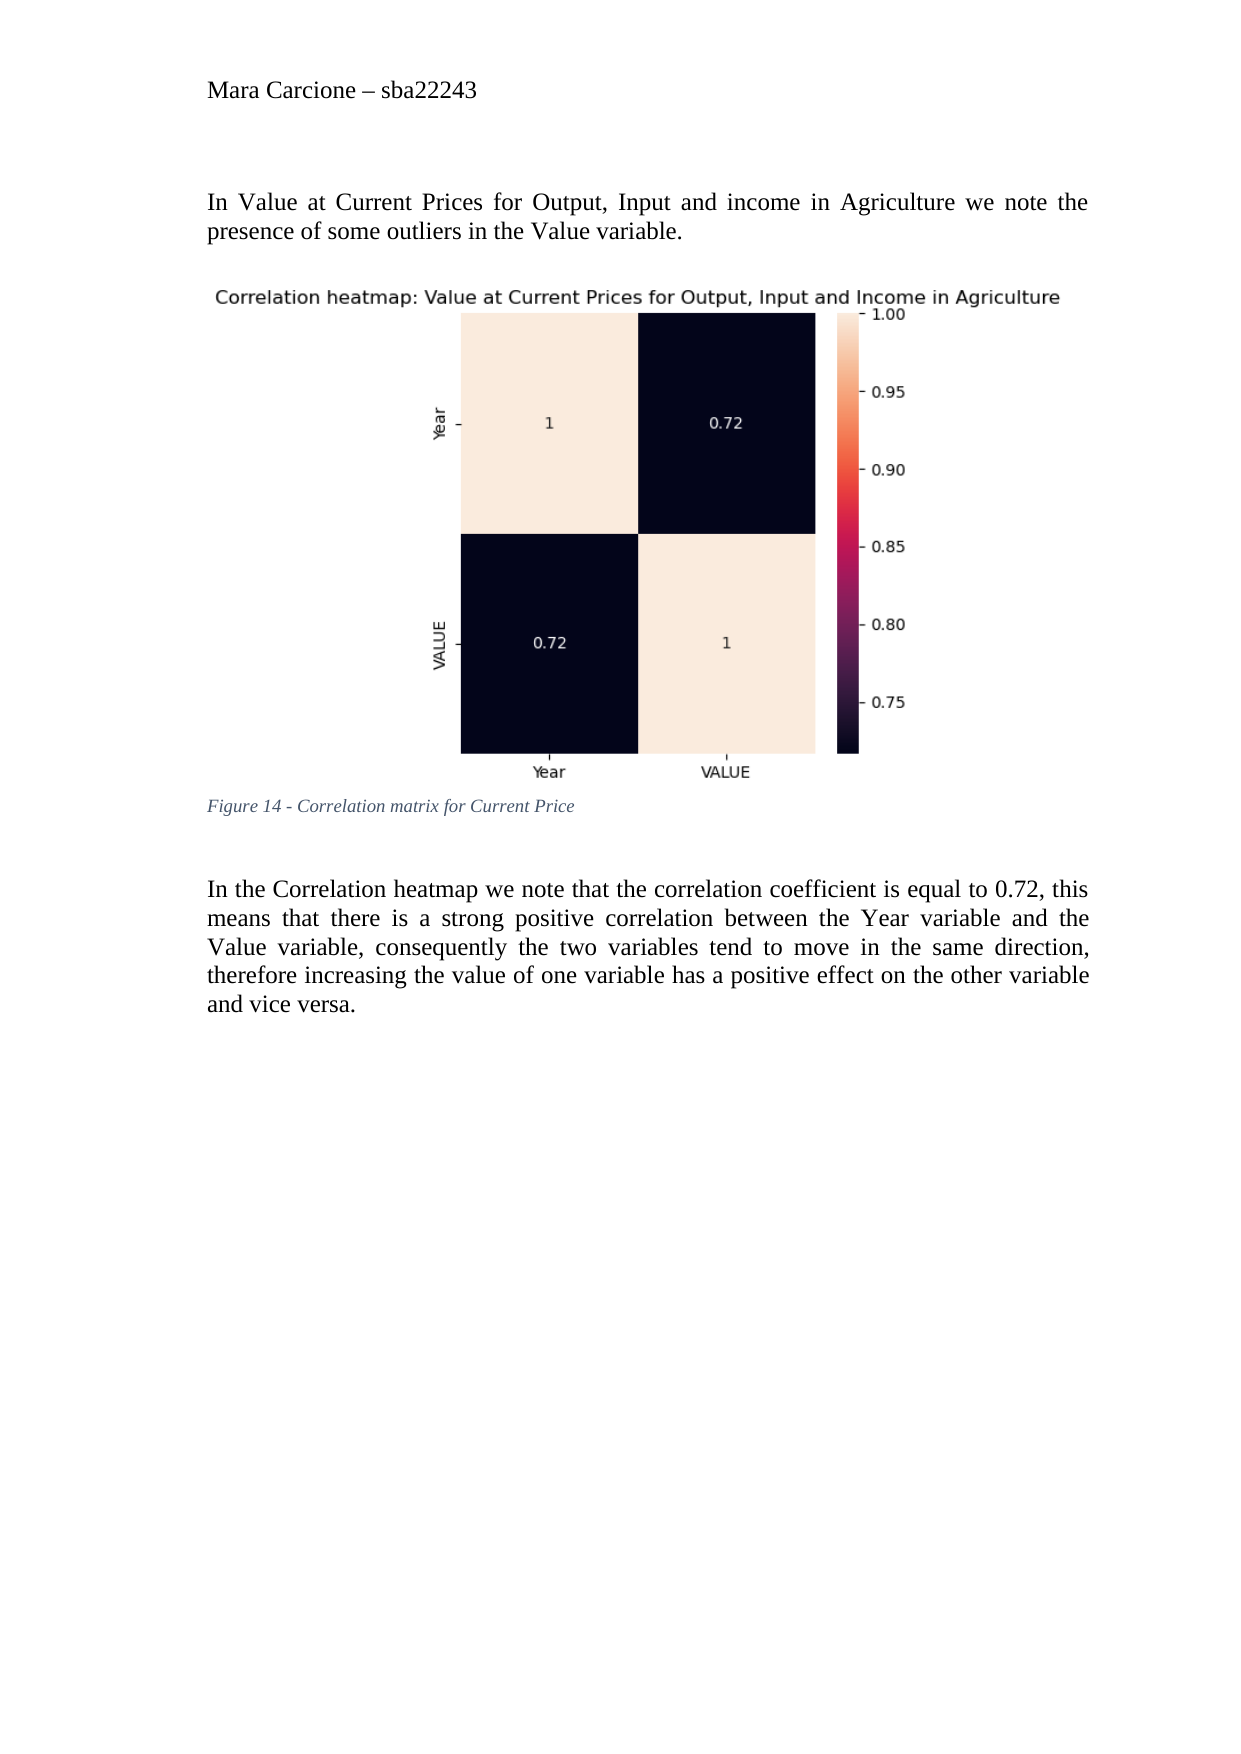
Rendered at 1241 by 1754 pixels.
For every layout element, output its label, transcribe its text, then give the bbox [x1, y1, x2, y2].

picture [206, 290, 1091, 787]
text In the Correlation heatmap we note that the correlation coefficient is equal to 0.72, this means that there is a strong positive correlation between the Year variable and the Value variable, consequently the two variables tend to move in the same direction, therefore increasing the value of one variable has a positive effect on the other variable and vice versa. [207, 874, 1090, 1018]
text In Value at Current Prices for Output, Input and income in Agriculture we note the presence of some outliers in the Value variable. [207, 187, 1090, 244]
